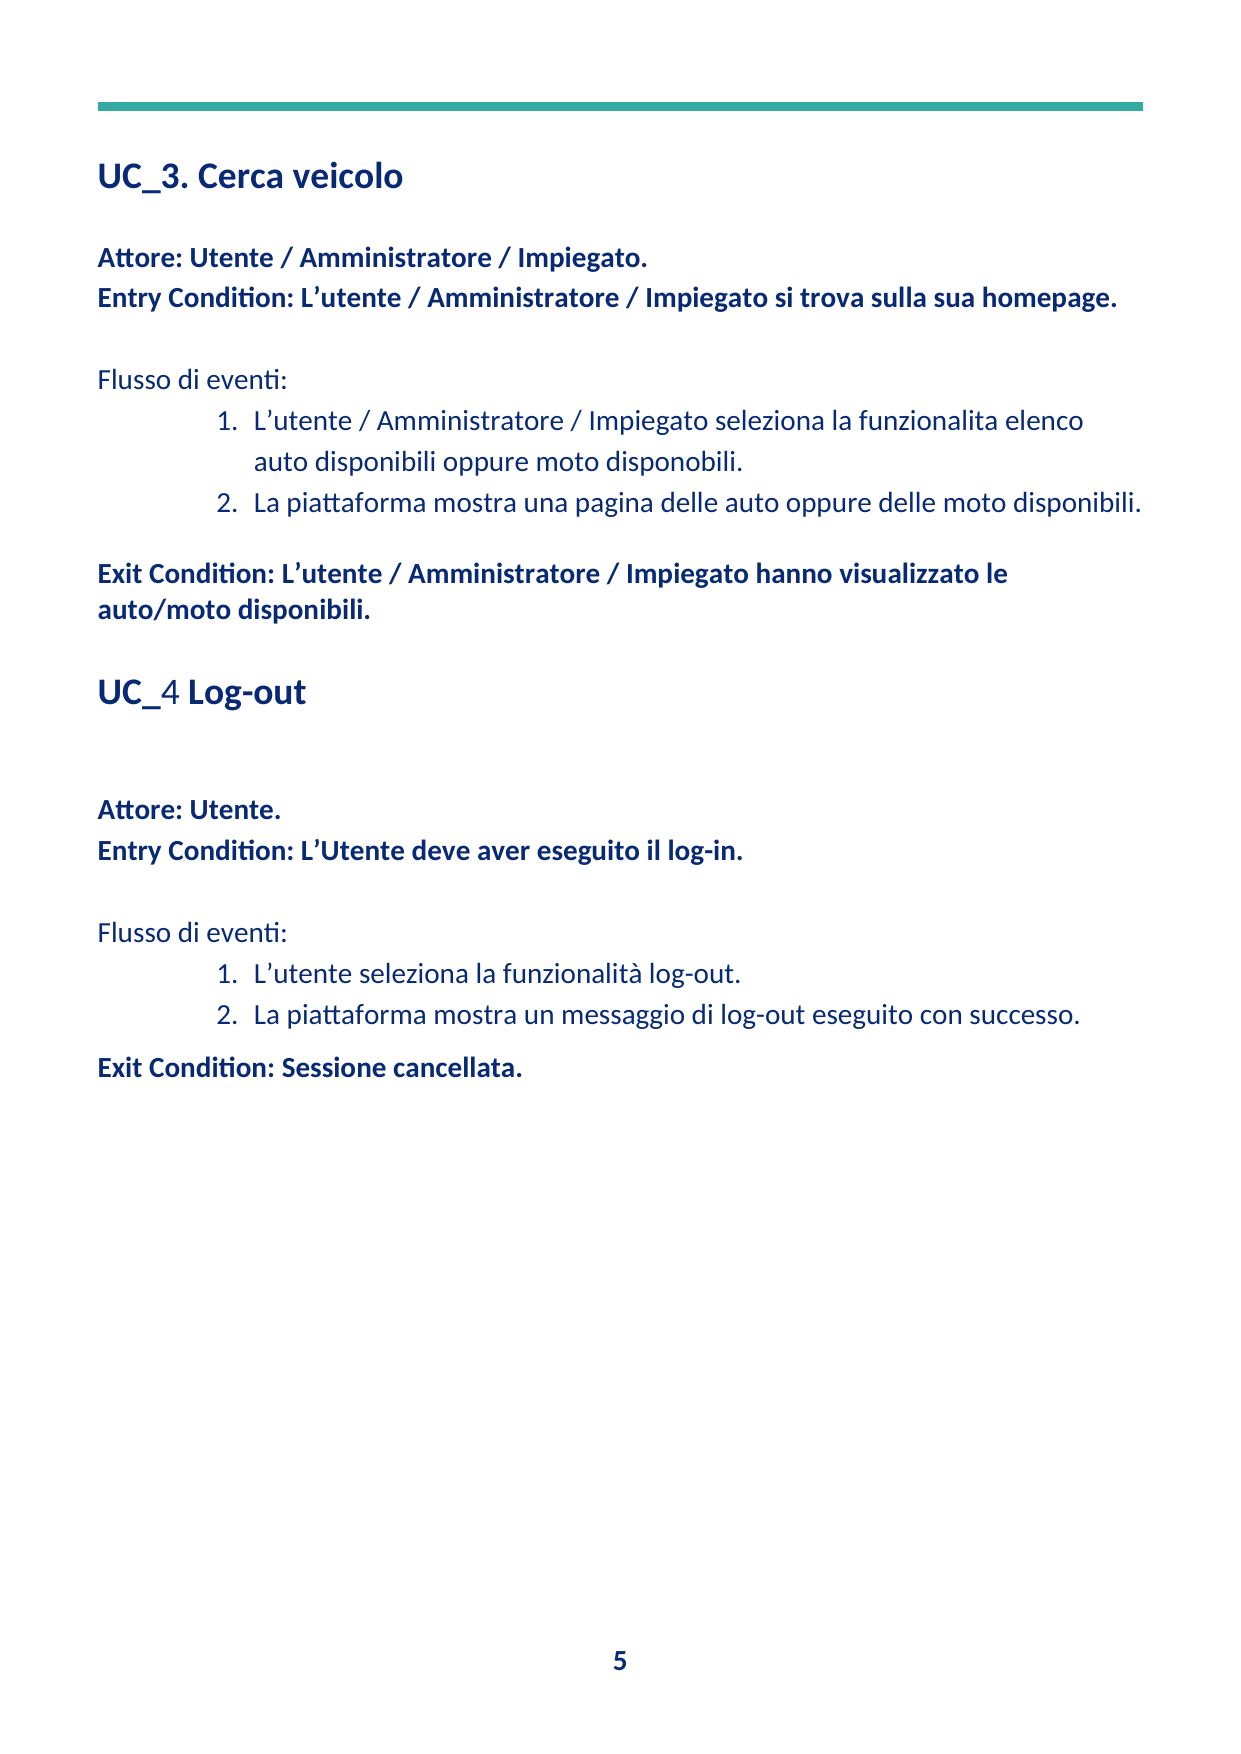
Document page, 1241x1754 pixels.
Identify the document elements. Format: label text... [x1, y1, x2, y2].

text Entry Condition: L’Utente deve aver eseguito il log-in. [97, 832, 1143, 868]
text Flusso di eventi: [97, 361, 1143, 397]
text Attore: Utente / Amministratore / Impiegato. [97, 239, 1143, 274]
list L’utente / Amministratore / Impiegato seleziona la funzionalita elenco auto disponibili oppure moto disponobili. [216, 402, 1143, 479]
text Entry Condition: L’utente / Amministratore / Impiegato si trova sulla sua homepage. [97, 279, 1143, 315]
list L’utente seleziona la funzionalità log-out. [216, 955, 1143, 991]
text Exit Condition: L’utente / Amministratore / Impiegato hanno visualizzato le auto/moto disponibili. [97, 556, 1143, 627]
text Exit Condition: Sessione cancellata. [97, 1049, 1143, 1085]
text Flusso di eventi: [97, 914, 1143, 950]
subtitle UC_4 Log-out [97, 668, 1143, 713]
subtitle UC_3. Cerca veicolo [97, 152, 1143, 198]
list La piattaforma mostra una pagina delle auto oppure delle moto disponibili. [216, 484, 1143, 520]
text Attore: Utente. [97, 791, 1143, 827]
list La piattaforma mostra un messaggio di log-out eseguito con successo. [216, 996, 1143, 1032]
